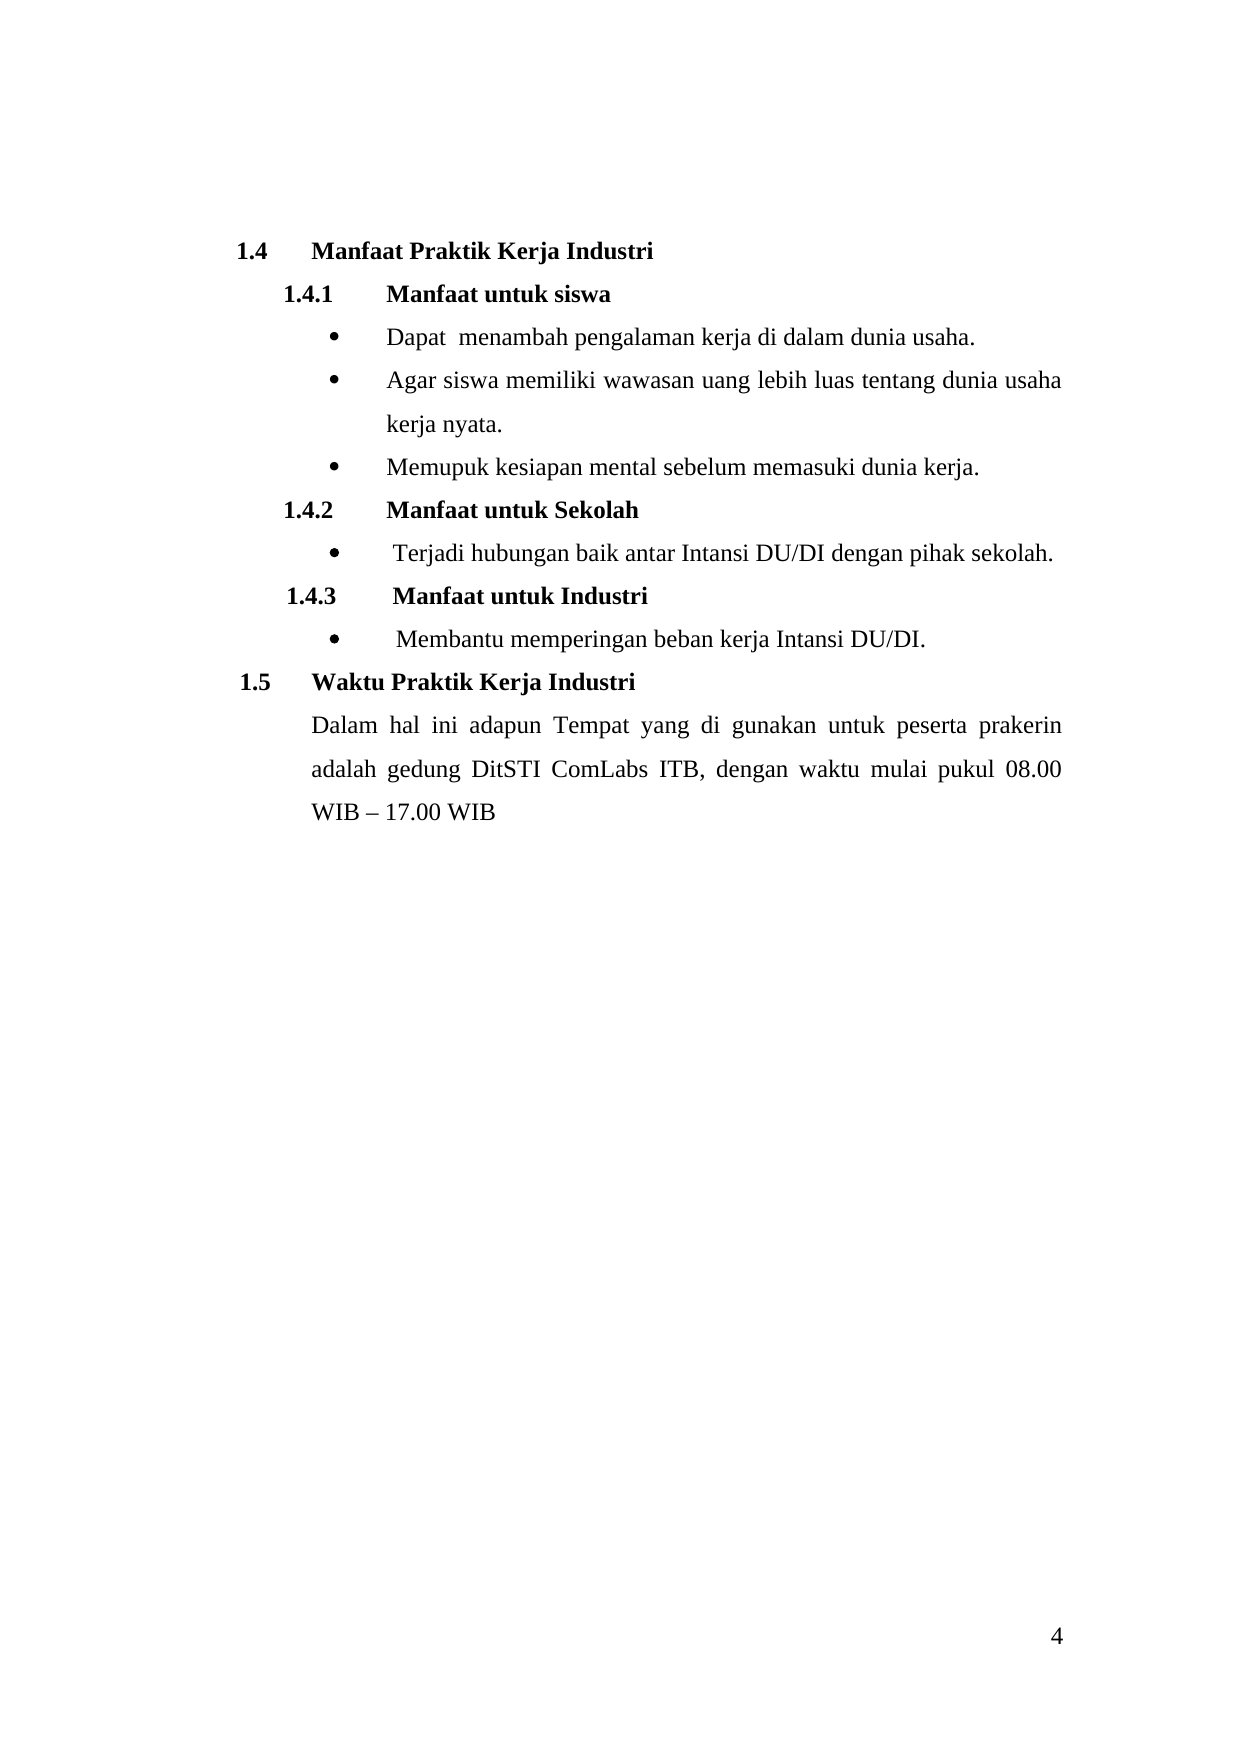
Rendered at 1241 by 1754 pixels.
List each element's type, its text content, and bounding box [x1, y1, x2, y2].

list Memupuk kesiapan mental sebelum memasuki dunia kerja. [330, 452, 1063, 481]
list Agar siswa memiliki wawasan uang lebih luas tentang dunia usaha kerja nyata. [330, 366, 1063, 437]
list Manfaat Praktik Kerja Industri [236, 236, 1063, 265]
list Manfaat untuk Industri [311, 581, 1063, 610]
list Dapat menambah pengalaman kerja di dalam dunia usaha. [330, 322, 1063, 351]
list Terjadi hubungan baik antar Intansi DU/DI dengan pihak sekolah. [330, 538, 1063, 567]
list Manfaat untuk Sekolah [283, 495, 1063, 524]
list Waktu Praktik Kerja Industri [255, 667, 1063, 696]
list Membantu memperingan beban kerja Intansi DU/DI. [330, 624, 1063, 653]
list Dalam hal ini adapun Tempat yang di gunakan untuk peserta prakerin adalah gedung DitSTI ComLabs ITB, dengan waktu mulai pukul 08.00 WIB – 17.00 WIB [311, 711, 1063, 826]
list Manfaat untuk siswa [283, 279, 1063, 308]
